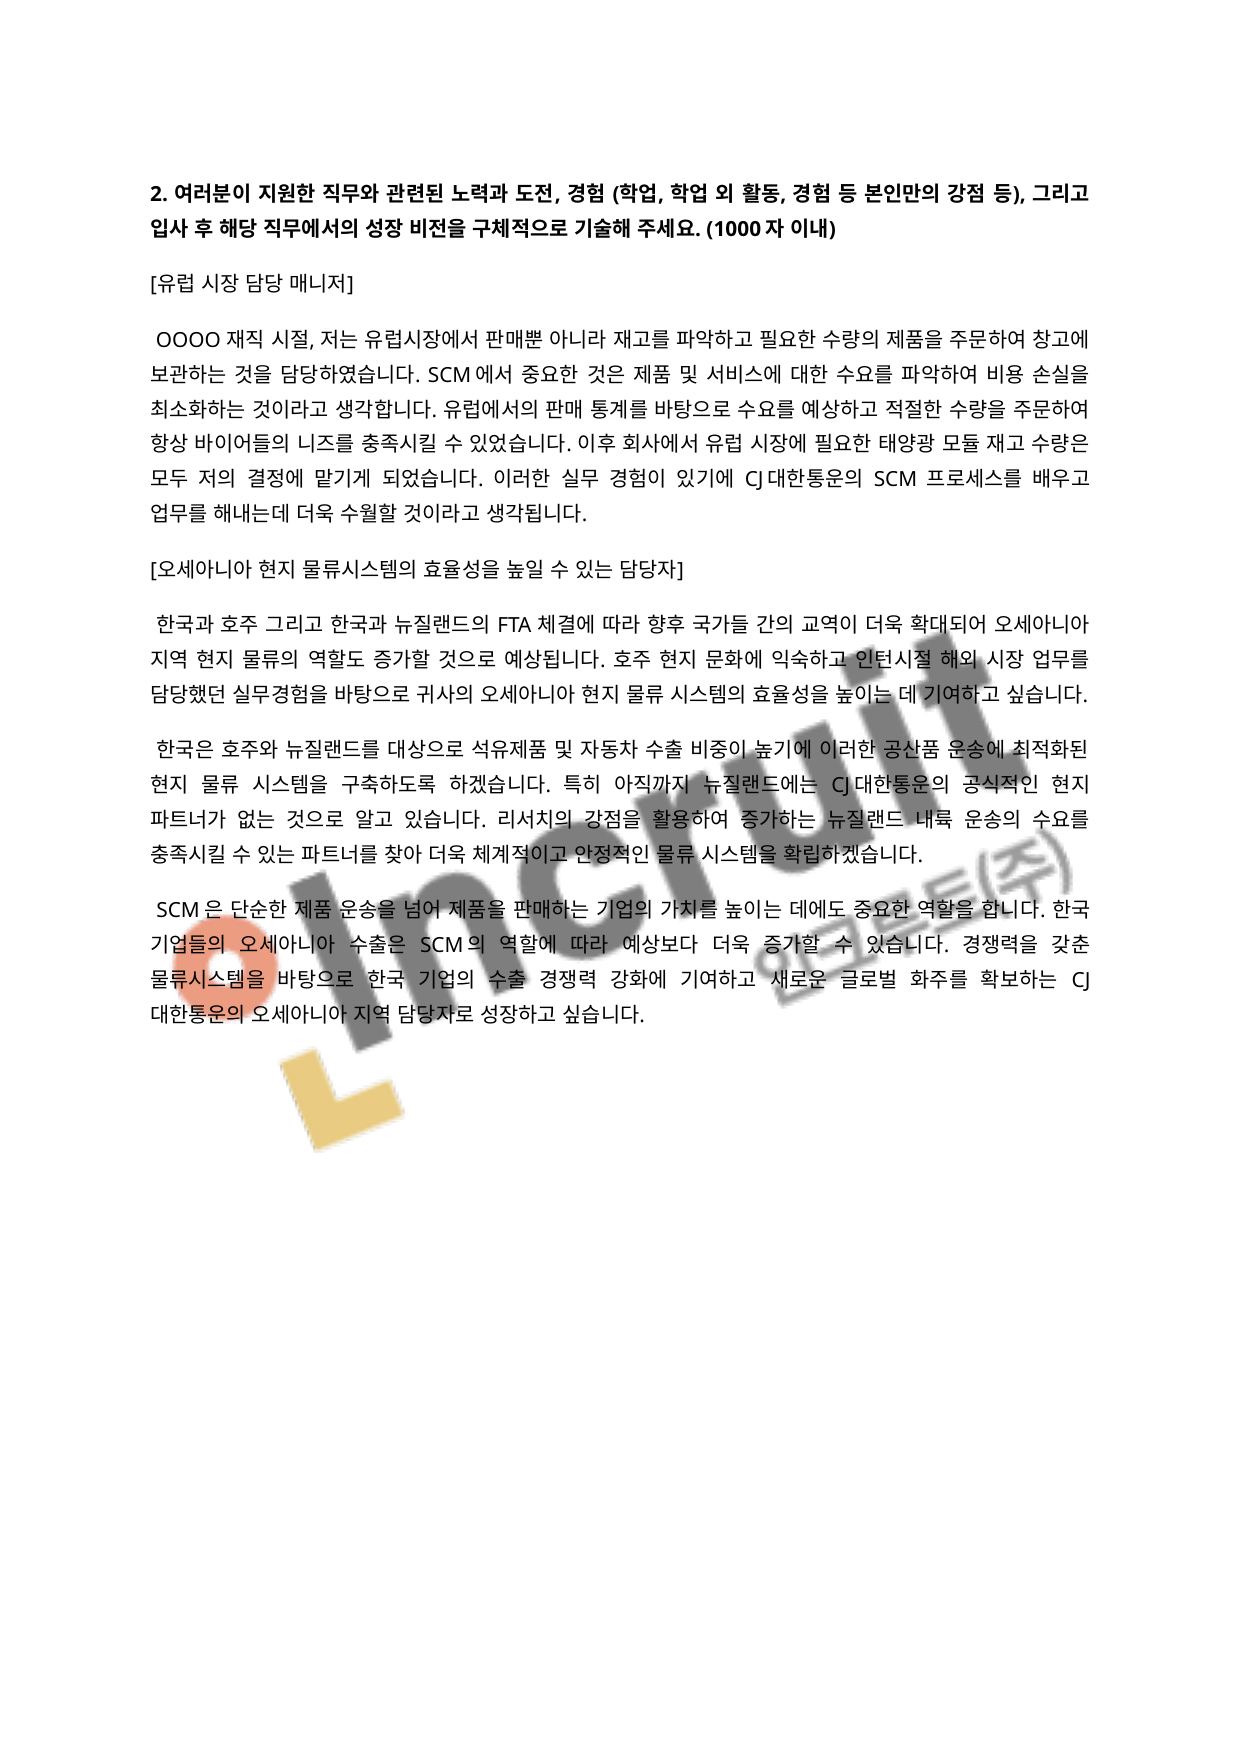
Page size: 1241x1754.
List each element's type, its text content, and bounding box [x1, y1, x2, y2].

text [오세아니아 현지 물류시스템의 효율성을 높일 수 있는 담당자] [150, 553, 1090, 583]
text 한국과 호주 그리고 한국과 뉴질랜드의 FTA 체결에 따라 향후 국가들 간의 교역이 더욱 확대되어 오세아니아 지역 현지 물류의 역할도 증가할 것으로 예상됩니다. 호주 현지 문화에 익숙하고 인턴시절 해외 시장 업무를 담당했던 실무경험을 바탕으로 귀사의 오세아니아 현지 물류 시스템의 효율성을 높이는 데 기여하고 싶습니다. [150, 608, 1090, 708]
text OOOO 재직 시절, 저는 유럽시장에서 판매뿐 아니라 재고를 파악하고 필요한 수량의 제품을 주문하여 창고에 보관하는 것을 담당하였습니다. SCM에서 중요한 것은 제품 및 서비스에 대한 수요를 파악하여 비용 손실을 최소화하는 것이라고 생각합니다. 유럽에서의 판매 통계를 바탕으로 수요를 예상하고 적절한 수량을 주문하여 항상 바이어들의 니즈를 충족시킬 수 있었습니다. 이후 회사에서 유럽 시장에 필요한 태양광 모듈 재고 수량은 모두 저의 결정에 맡기게 되었습니다. 이러한 실무 경험이 있기에 CJ대한통운의 SCM 프로세스를 배우고 업무를 해내는데 더욱 수월할 것이라고 생각됩니다. [150, 323, 1090, 527]
picture [150, 595, 1091, 1186]
text [유럽 시장 담당 매니저] [150, 268, 1090, 298]
text 한국은 호주와 뉴질랜드를 대상으로 석유제품 및 자동차 수출 비중이 높기에 이러한 공산품 운송에 최적화된 현지 물류 시스템을 구축하도록 하겠습니다. 특히 아직까지 뉴질랜드에는 CJ대한통운의 공식적인 현지 파트너가 없는 것으로 알고 있습니다. 리서치의 강점을 활용하여 증가하는 뉴질랜드 내륙 운송의 수요를 충족시킬 수 있는 파트너를 찾아 더욱 체계적이고 안정적인 물류 시스템을 확립하겠습니다. [150, 734, 1090, 868]
text SCM은 단순한 제품 운송을 넘어 제품을 판매하는 기업의 가치를 높이는 데에도 중요한 역할을 합니다. 한국 기업들의 오세아니아 수출은 SCM의 역할에 따라 예상보다 더욱 증가할 수 있습니다. 경쟁력을 갖춘 물류시스템을 바탕으로 한국 기업의 수출 경쟁력 강화에 기여하고 새로운 글로벌 화주를 확보하는 CJ대한통운의 오세아니아 지역 담당자로 성장하고 싶습니다. [150, 893, 1090, 1028]
text 2. 여러분이 지원한 직무와 관련된 노력과 도전, 경험 (학업, 학업 외 활동, 경험 등 본인만의 강점 등), 그리고 입사 후 해당 직무에서의 성장 비전을 구체적으로 기술해 주세요. (1000자 이내) [150, 177, 1090, 242]
